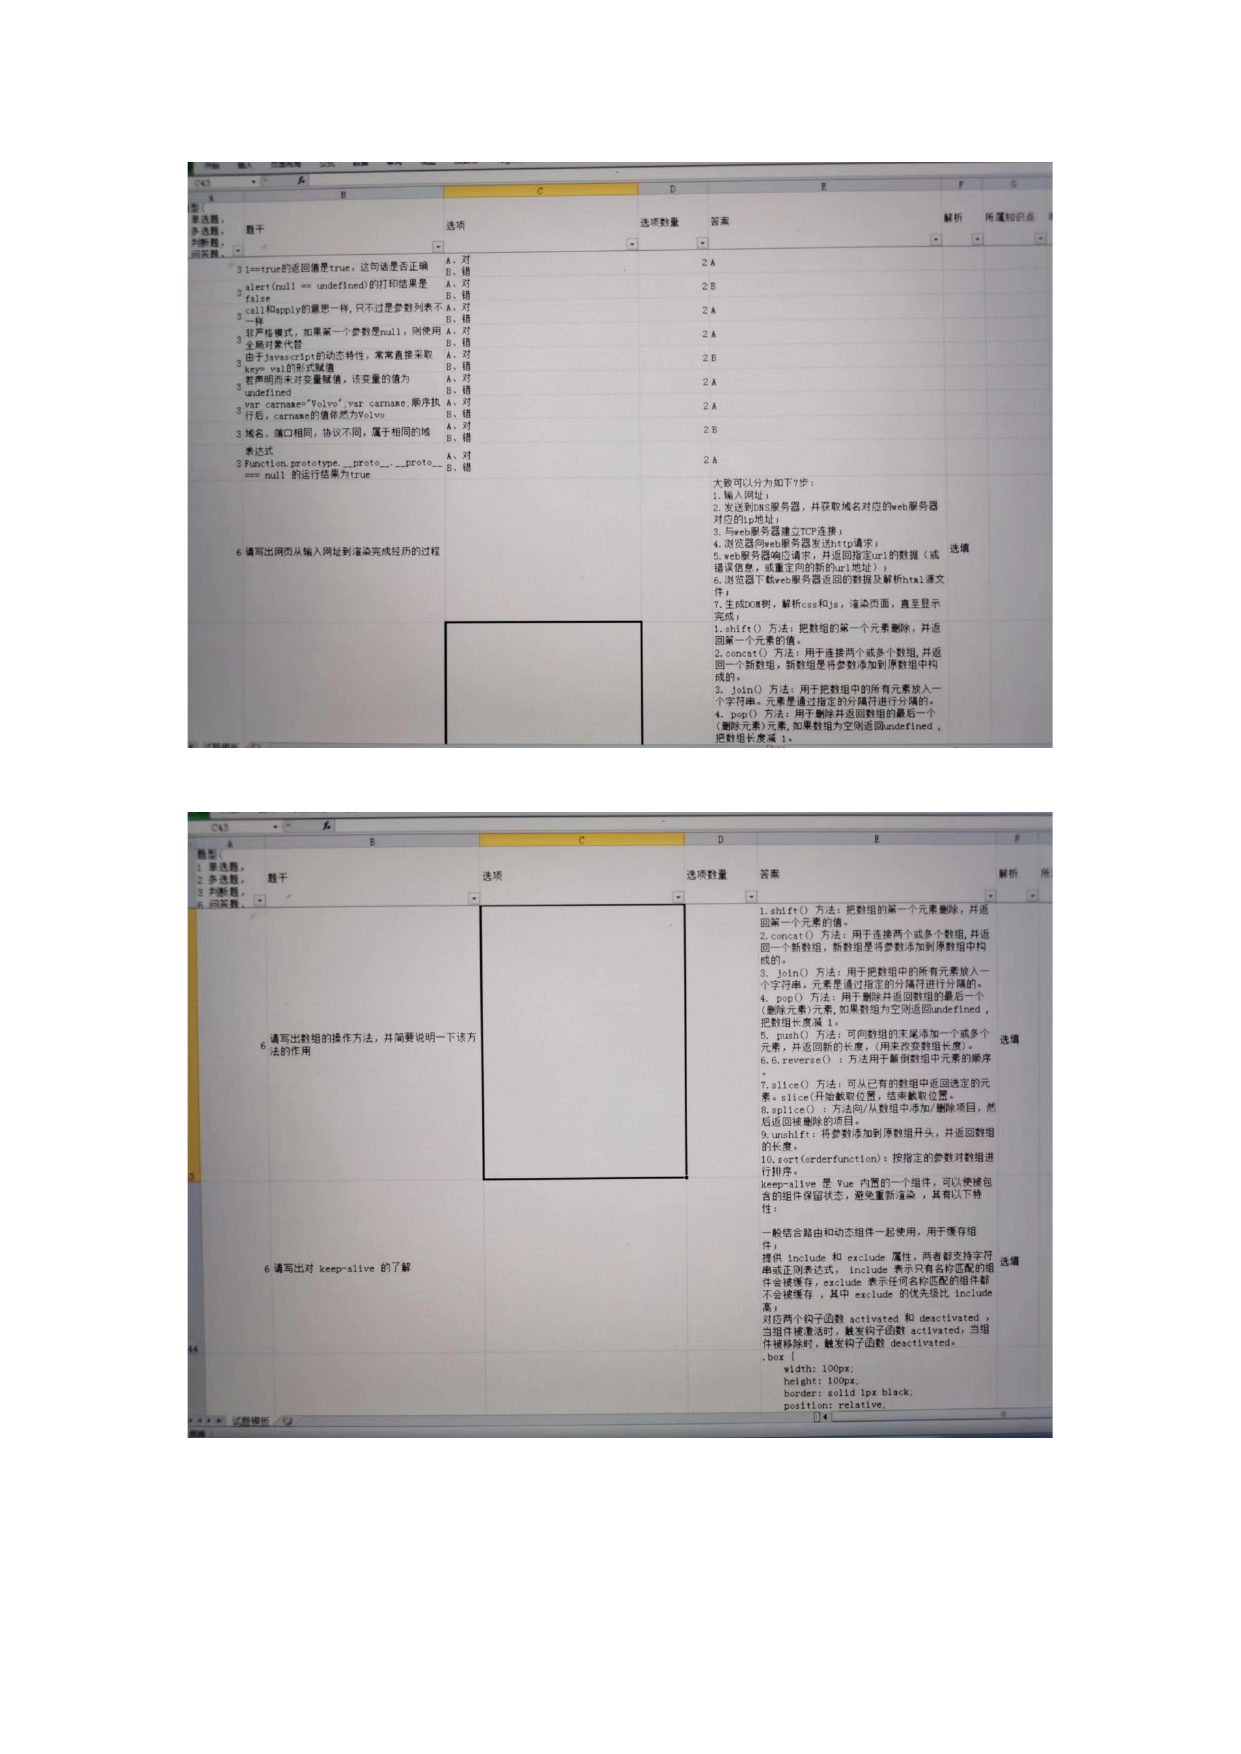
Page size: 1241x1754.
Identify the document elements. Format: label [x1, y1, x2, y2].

picture [187, 812, 1053, 1438]
picture [187, 162, 1053, 748]
